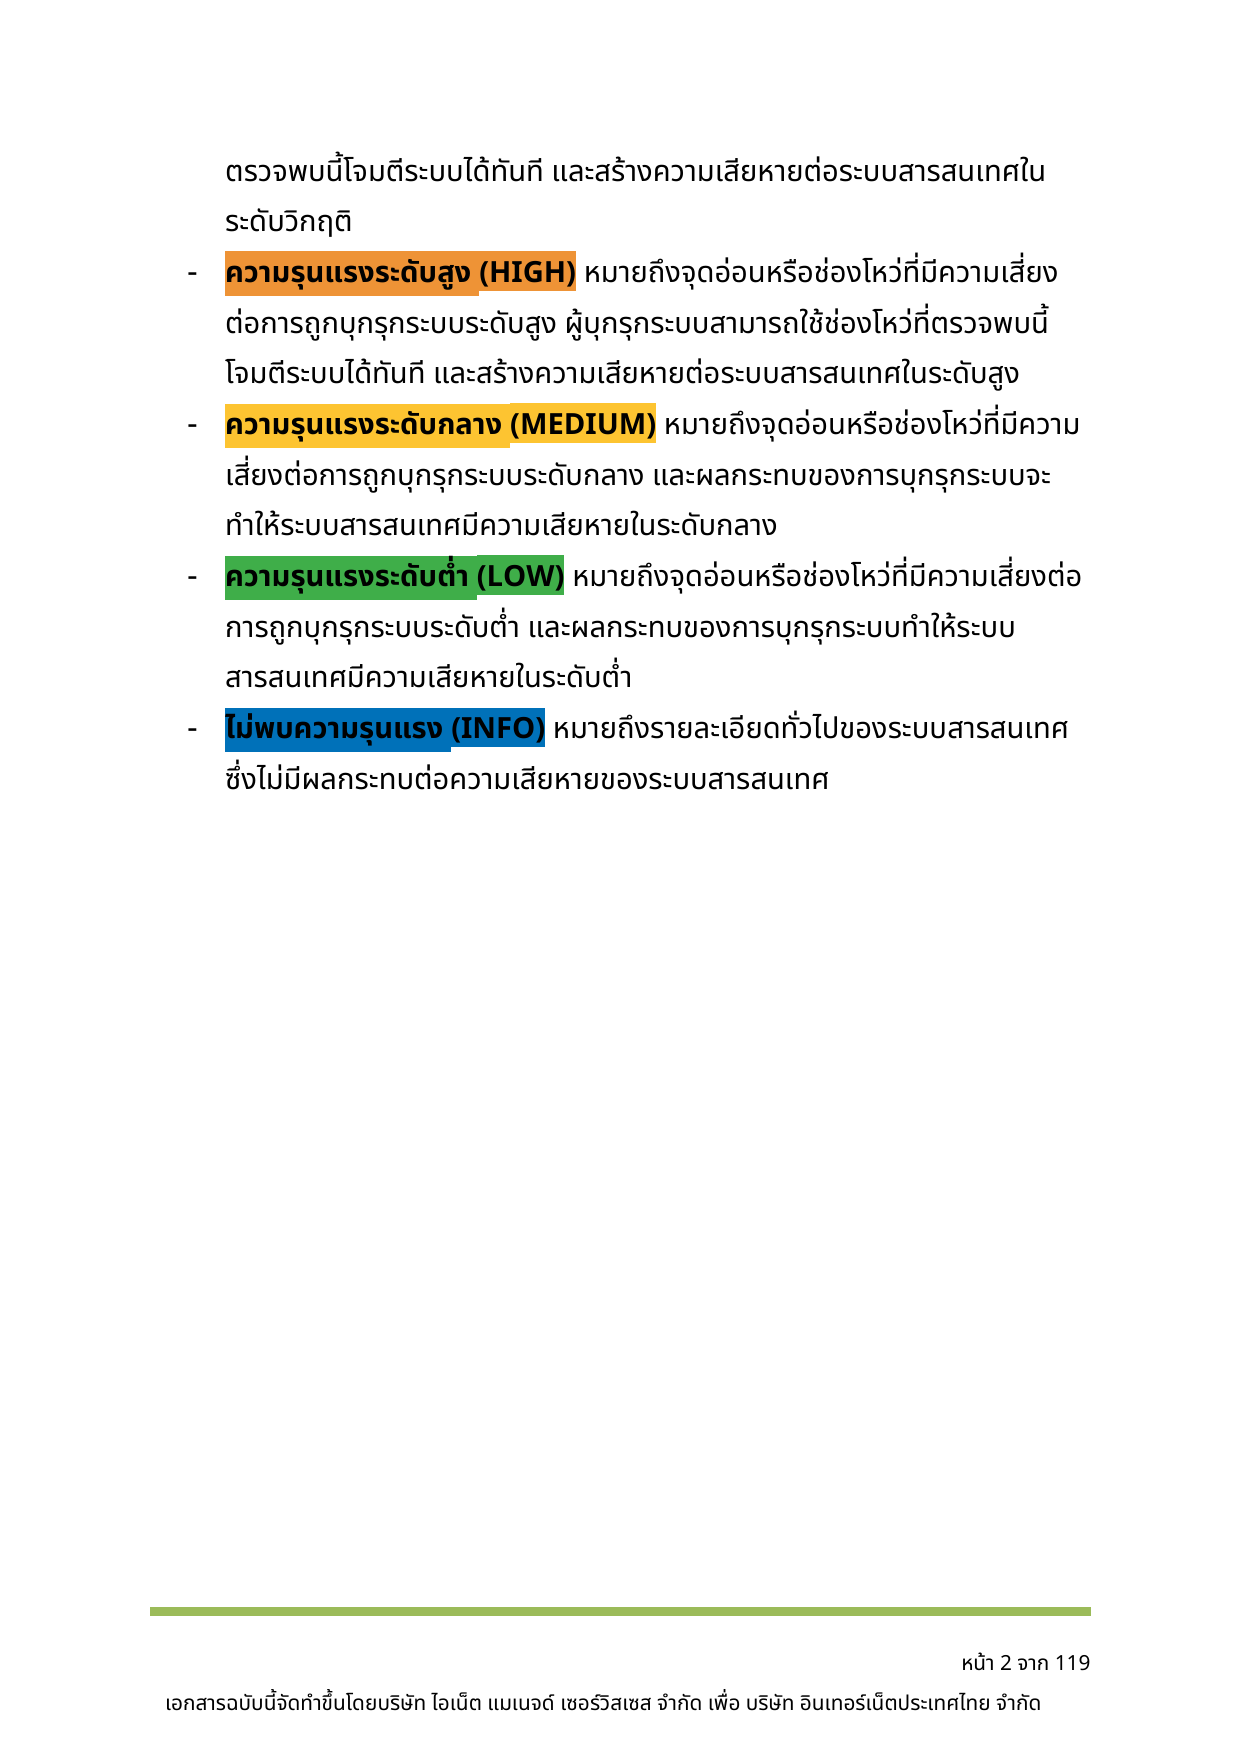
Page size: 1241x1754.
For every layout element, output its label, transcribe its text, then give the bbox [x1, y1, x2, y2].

list ไม่พบความรุนแรง (INFO) หมายถึงรายละเอียดทั่วไปของระบบสารสนเทศ ซึ่งไม่มีผลกระทบต่อความเสียหายของระบบสารสนเทศ [187, 707, 1090, 802]
list ความรุนแรงระดับสูง (HIGH) หมายถึงจุดอ่อนหรือช่องโหว่ที่มีความเสี่ยงต่อการถูกบุกรุกระบบระดับสูง ผู้บุกรุกระบบสามารถใช้ช่องโหว่ที่ตรวจพบนี้โจมตีระบบได้ทันที และสร้างความเสียหายต่อระบบสารสนเทศในระดับสูง [187, 251, 1090, 397]
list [187, 150, 1090, 245]
list ความรุนแรงระดับกลาง (MEDIUM) หมายถึงจุดอ่อนหรือช่องโหว่ที่มีความเสี่ยงต่อการถูกบุกรุกระบบระดับกลาง และผลกระทบของการบุกรุกระบบจะทำให้ระบบสารสนเทศมีความเสียหายในระดับกลาง [187, 403, 1090, 549]
list ความรุนแรงระดับต่ำ (LOW) หมายถึงจุดอ่อนหรือช่องโหว่ที่มีความเสี่ยงต่อการถูกบุกรุกระบบระดับต่ำ และผลกระทบของการบุกรุกระบบทำให้ระบบสารสนเทศมีความเสียหายในระดับต่ำ [187, 555, 1090, 701]
